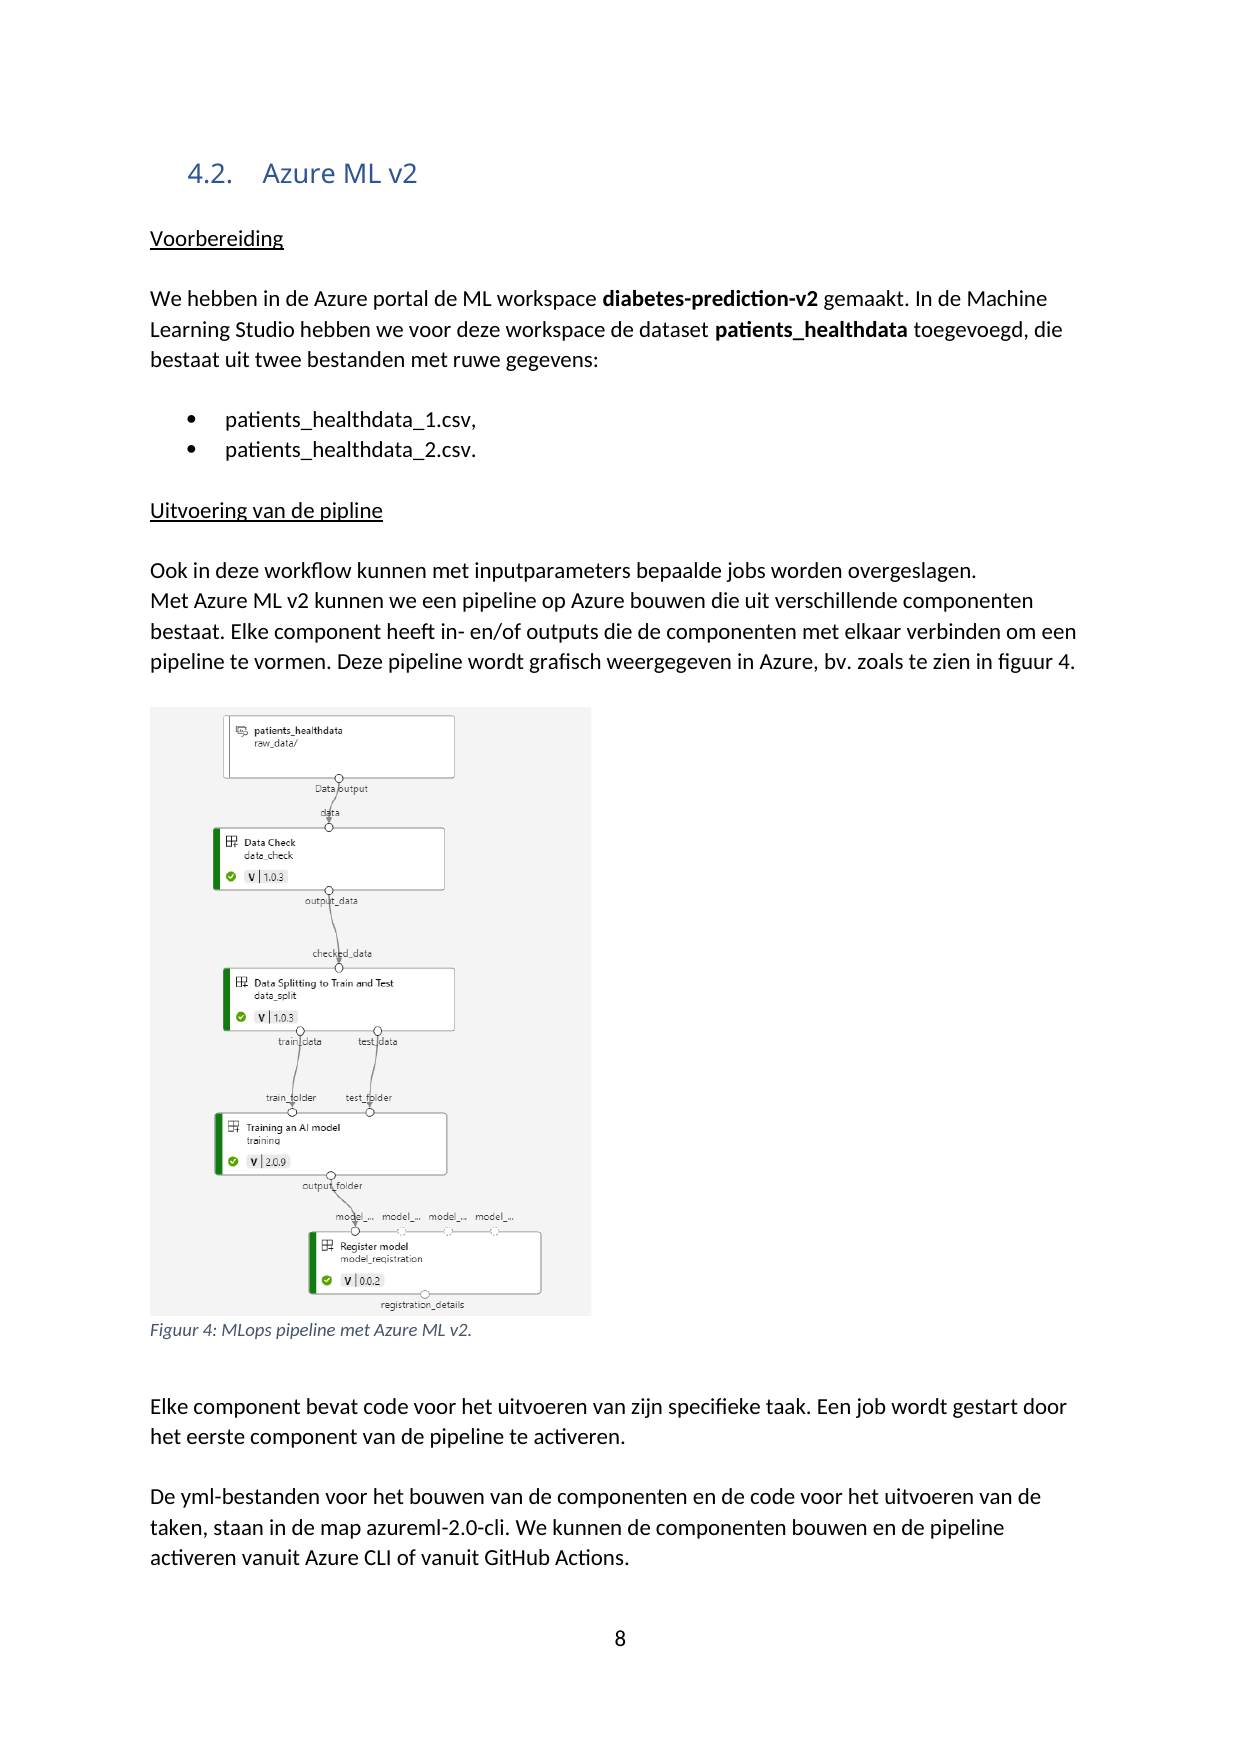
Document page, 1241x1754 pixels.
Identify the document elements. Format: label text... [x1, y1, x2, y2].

picture [150, 707, 592, 1316]
text Elke component bevat code voor het uitvoeren van zijn specifieke taak. Een job wordt gestart door het eerste component van de pipeline te activeren. [150, 1392, 1090, 1450]
text Met Azure ML v2 kunnen we een pipeline op Azure bouwen die uit verschillende componenten bestaat. Elke component heeft in- en/of outputs die de componenten met elkaar verbinden om een pipeline te vormen. Deze pipeline wordt grafisch weergegeven in Azure, bv. zoals te zien in figuur 4. [150, 587, 1090, 675]
list patients_healthdata_1.csv, [187, 405, 1090, 433]
text Uitvoering van de pipline [150, 496, 1090, 524]
text We hebben in de Azure portal de ML workspace diabetes-prediction-v2 gemaakt. In de Machine Learning Studio hebben we voor deze workspace de dataset patients_healthdata toegevoegd, die bestaat uit twee bestanden met ruwe gegevens: [150, 284, 1090, 373]
text Figuur 4: MLops pipeline met Azure ML v2. [150, 1318, 1090, 1341]
text Ook in deze workflow kunnen met inputparameters bepaalde jobs worden overgeslagen. [150, 556, 1090, 584]
text Voorbereiding [150, 224, 1090, 252]
text De yml-bestanden voor het bouwen van de componenten en de code voor het uitvoeren van de taken, staan in de map azureml-2.0-cli. We kunnen de componenten bouwen en de pipeline activeren vanuit Azure CLI of vanuit GitHub Actions. [150, 1482, 1090, 1571]
subtitle Azure ML v2 [187, 154, 1090, 191]
list patients_healthdata_2.csv. [187, 436, 1090, 464]
